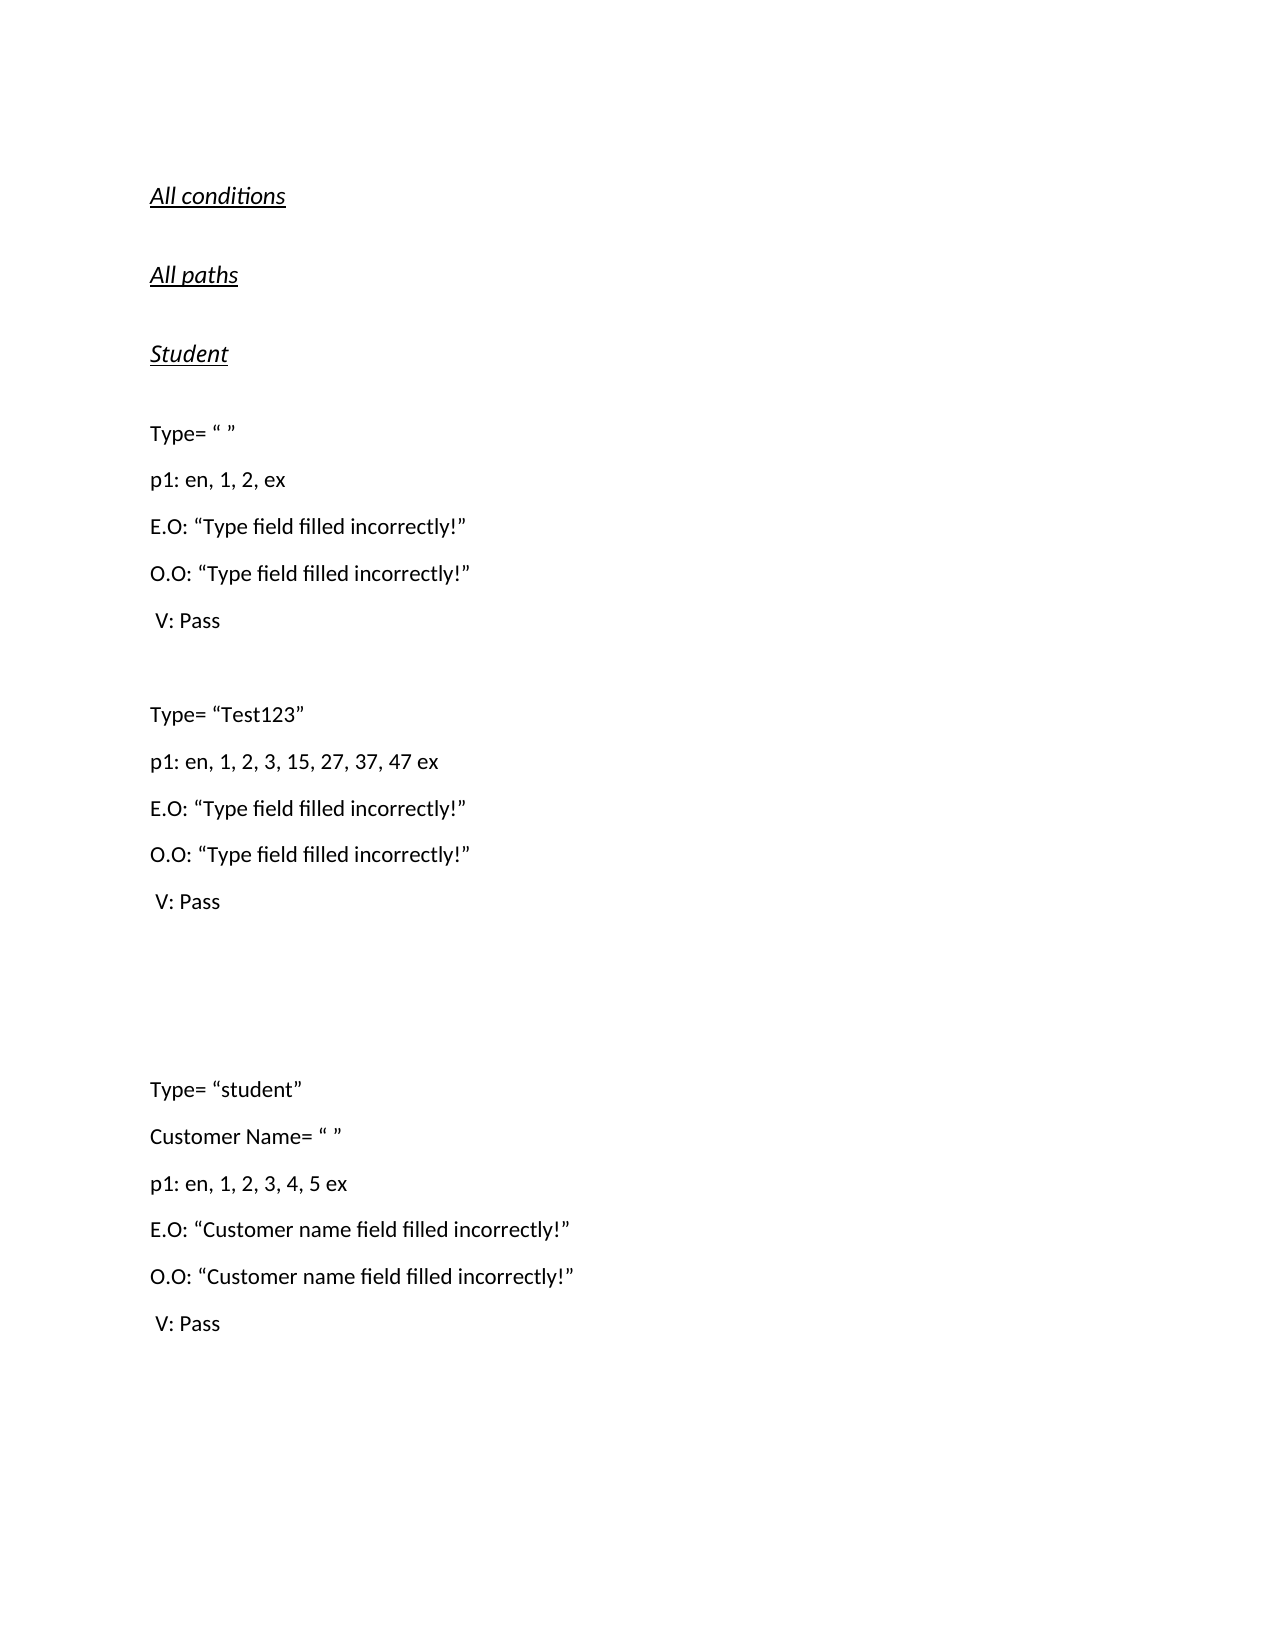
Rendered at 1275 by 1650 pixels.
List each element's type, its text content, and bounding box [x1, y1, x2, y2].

text E.O: “Type field filled incorrectly!” [150, 512, 1125, 541]
text O.O: “Customer name field filled incorrectly!” [150, 1262, 1125, 1291]
text O.O: “Type field filled incorrectly!” [150, 559, 1125, 587]
subtitle Student [150, 338, 1125, 369]
text V: Pass [150, 1309, 1125, 1337]
text O.O: “Type field filled incorrectly!” [150, 841, 1125, 869]
text E.O: “Type field filled incorrectly!” [150, 794, 1125, 822]
text p1: en, 1, 2, 3, 4, 5 ex [150, 1169, 1125, 1197]
text p1: en, 1, 2, 3, 15, 27, 37, 47 ex [150, 747, 1125, 775]
text V: Pass [150, 887, 1125, 916]
subtitle All paths [150, 259, 1125, 289]
text V: Pass [150, 606, 1125, 634]
subtitle All conditions [150, 180, 1125, 210]
text Type= “Test123” [150, 700, 1125, 728]
text Type= “ ” [150, 419, 1125, 447]
text p1: en, 1, 2, ex [150, 466, 1125, 494]
text Type= “student” [150, 1075, 1125, 1103]
text E.O: “Customer name field filled incorrectly!” [150, 1216, 1125, 1244]
text Customer Name= “ ” [150, 1122, 1125, 1150]
